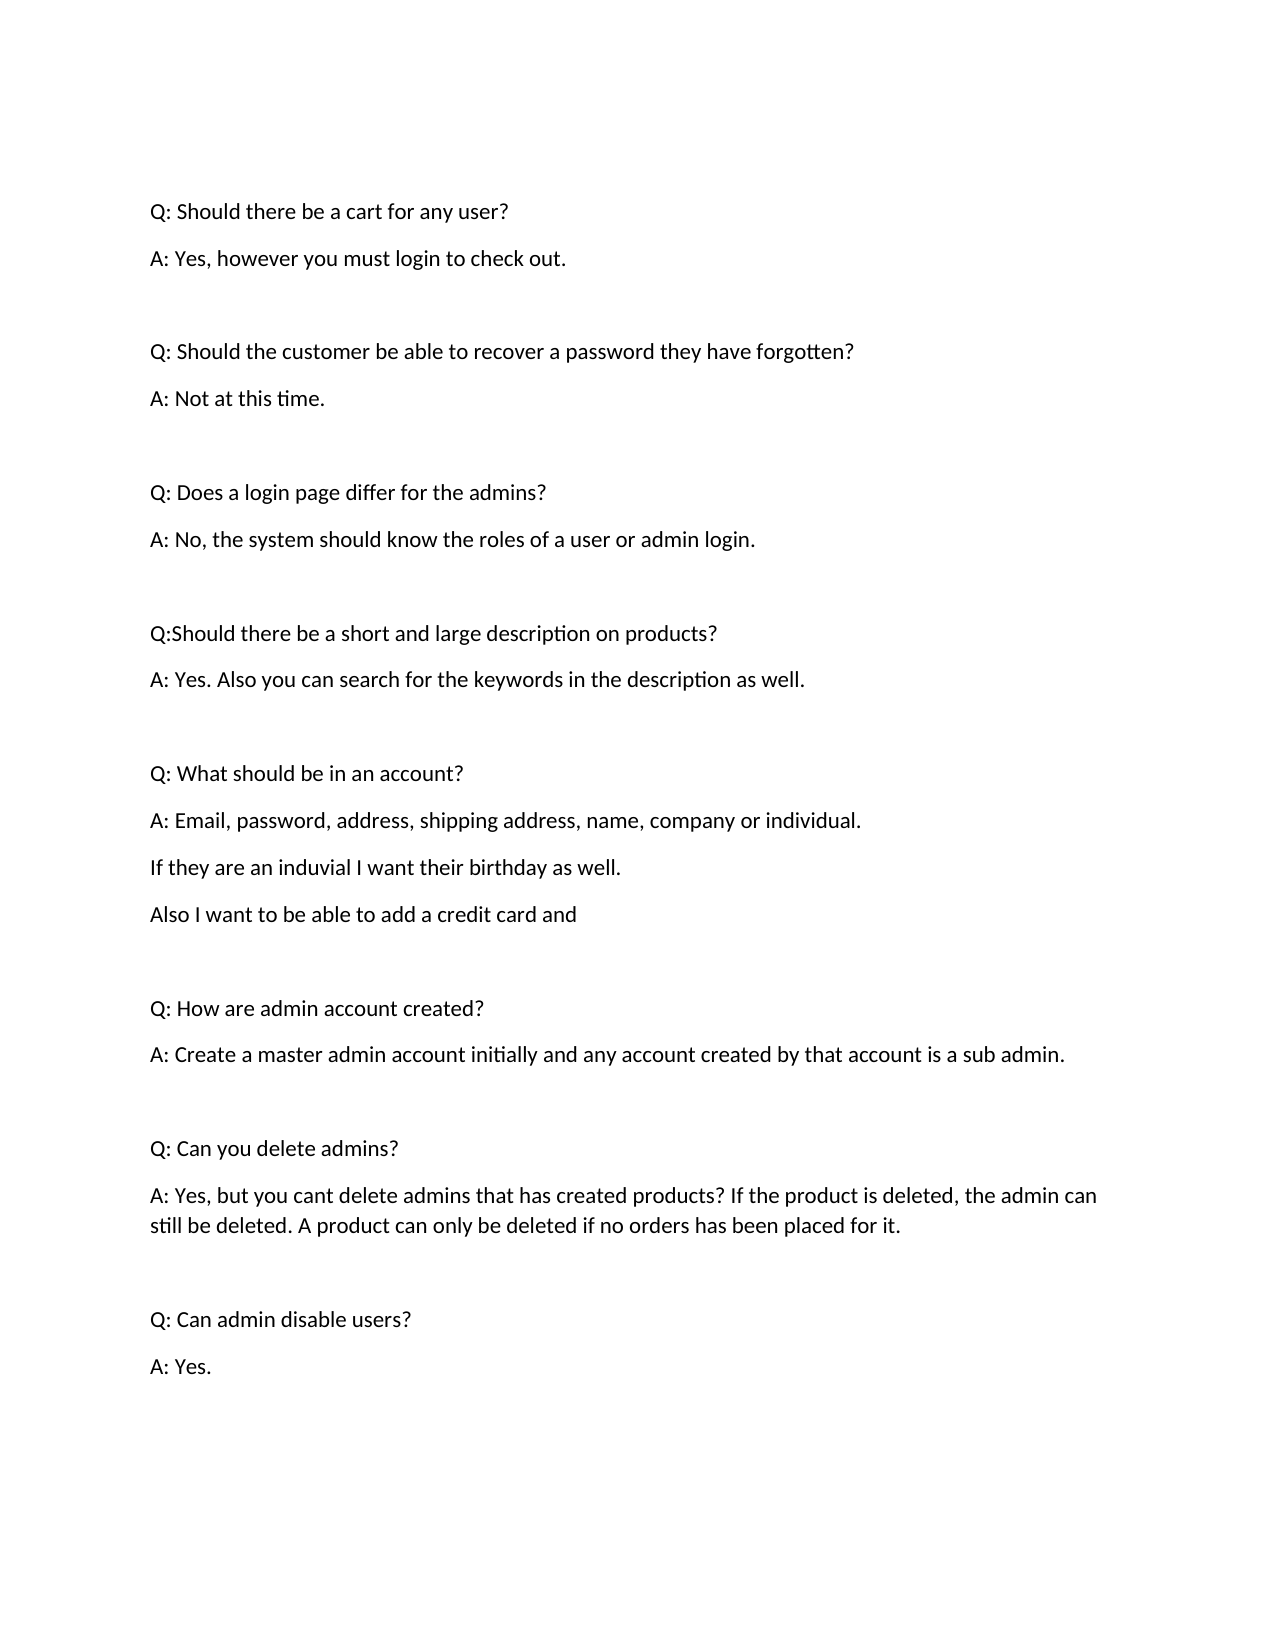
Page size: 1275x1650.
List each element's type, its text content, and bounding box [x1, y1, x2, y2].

text A: Email, password, address, shipping address, name, company or individual. [150, 806, 1125, 834]
text A: Not at this time. [150, 384, 1125, 412]
text Q: Can you delete admins? [150, 1134, 1125, 1162]
text Q: Should the customer be able to recover a password they have forgotten? [150, 337, 1125, 366]
text A: Yes. [150, 1352, 1125, 1380]
text Q:Should there be a short and large description on products? [150, 619, 1125, 647]
text Q: What should be in an account? [150, 759, 1125, 787]
text A: No, the system should know the roles of a user or admin login. [150, 525, 1125, 553]
text Also I want to be able to add a credit card and [150, 900, 1125, 928]
text A: Yes. Also you can search for the keywords in the description as well. [150, 666, 1125, 694]
text A: Yes, but you cant delete admins that has created products? If the product is deleted, the admin can still be deleted. A product can only be deleted if no orders has been placed for it. [150, 1181, 1125, 1239]
text Q: How are admin account created? [150, 994, 1125, 1022]
text Q: Does a login page differ for the admins? [150, 478, 1125, 506]
text A: Create a master admin account initially and any account created by that account is a sub admin. [150, 1041, 1125, 1069]
text Q: Should there be a cart for any user? [150, 197, 1125, 225]
text Q: Can admin disable users? [150, 1305, 1125, 1333]
text If they are an induvial I want their birthday as well. [150, 853, 1125, 881]
text A: Yes, however you must login to check out. [150, 244, 1125, 272]
